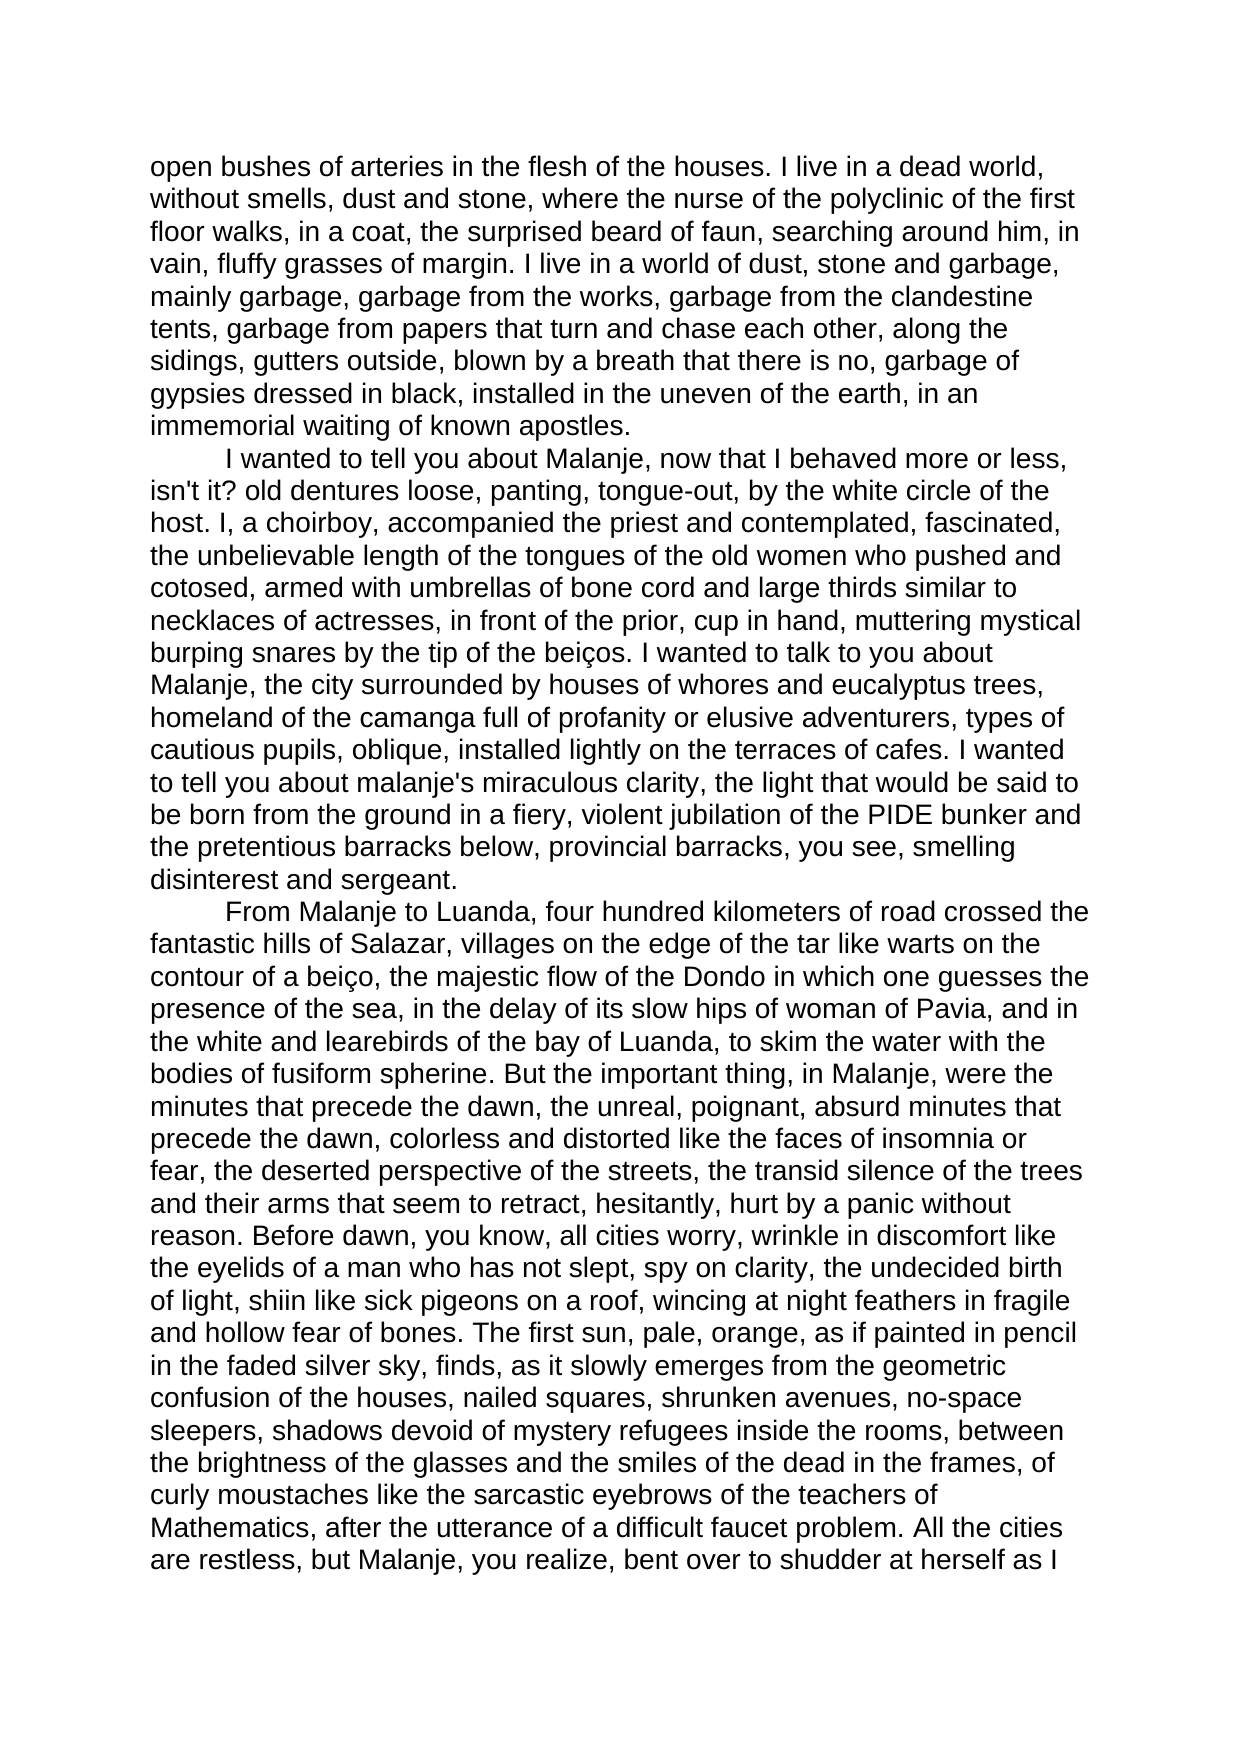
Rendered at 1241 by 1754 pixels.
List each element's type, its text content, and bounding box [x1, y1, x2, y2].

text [150, 895, 1090, 1575]
text I wanted to tell you about Malanje, now that I behaved more or less, isn't it? old dentures loose, panting, tongue-out, by the white circle of the host. I, a choirboy, accompanied the priest and contemplated, fascinated, the unbelievable length of the tongues of the old women who pushed and cotosed, armed with umbrellas of bone cord and large thirds similar to necklaces of actresses, in front of the prior, cup in hand, muttering mystical burping snares by the tip of the beiços. I wanted to talk to you about Malanje, the city surrounded by houses of whores and eucalyptus trees, homeland of the camanga full of profanity or elusive adventurers, types of cautious pupils, oblique, installed lightly on the terraces of cafes. I wanted to tell you about malanje's miraculous clarity, the light that would be said to be born from the ground in a fiery, violent jubilation of the PIDE bunker and the pretentious barracks below, provincial barracks, you see, smelling disinterest and sergeant. [150, 442, 1090, 895]
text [150, 150, 1090, 442]
